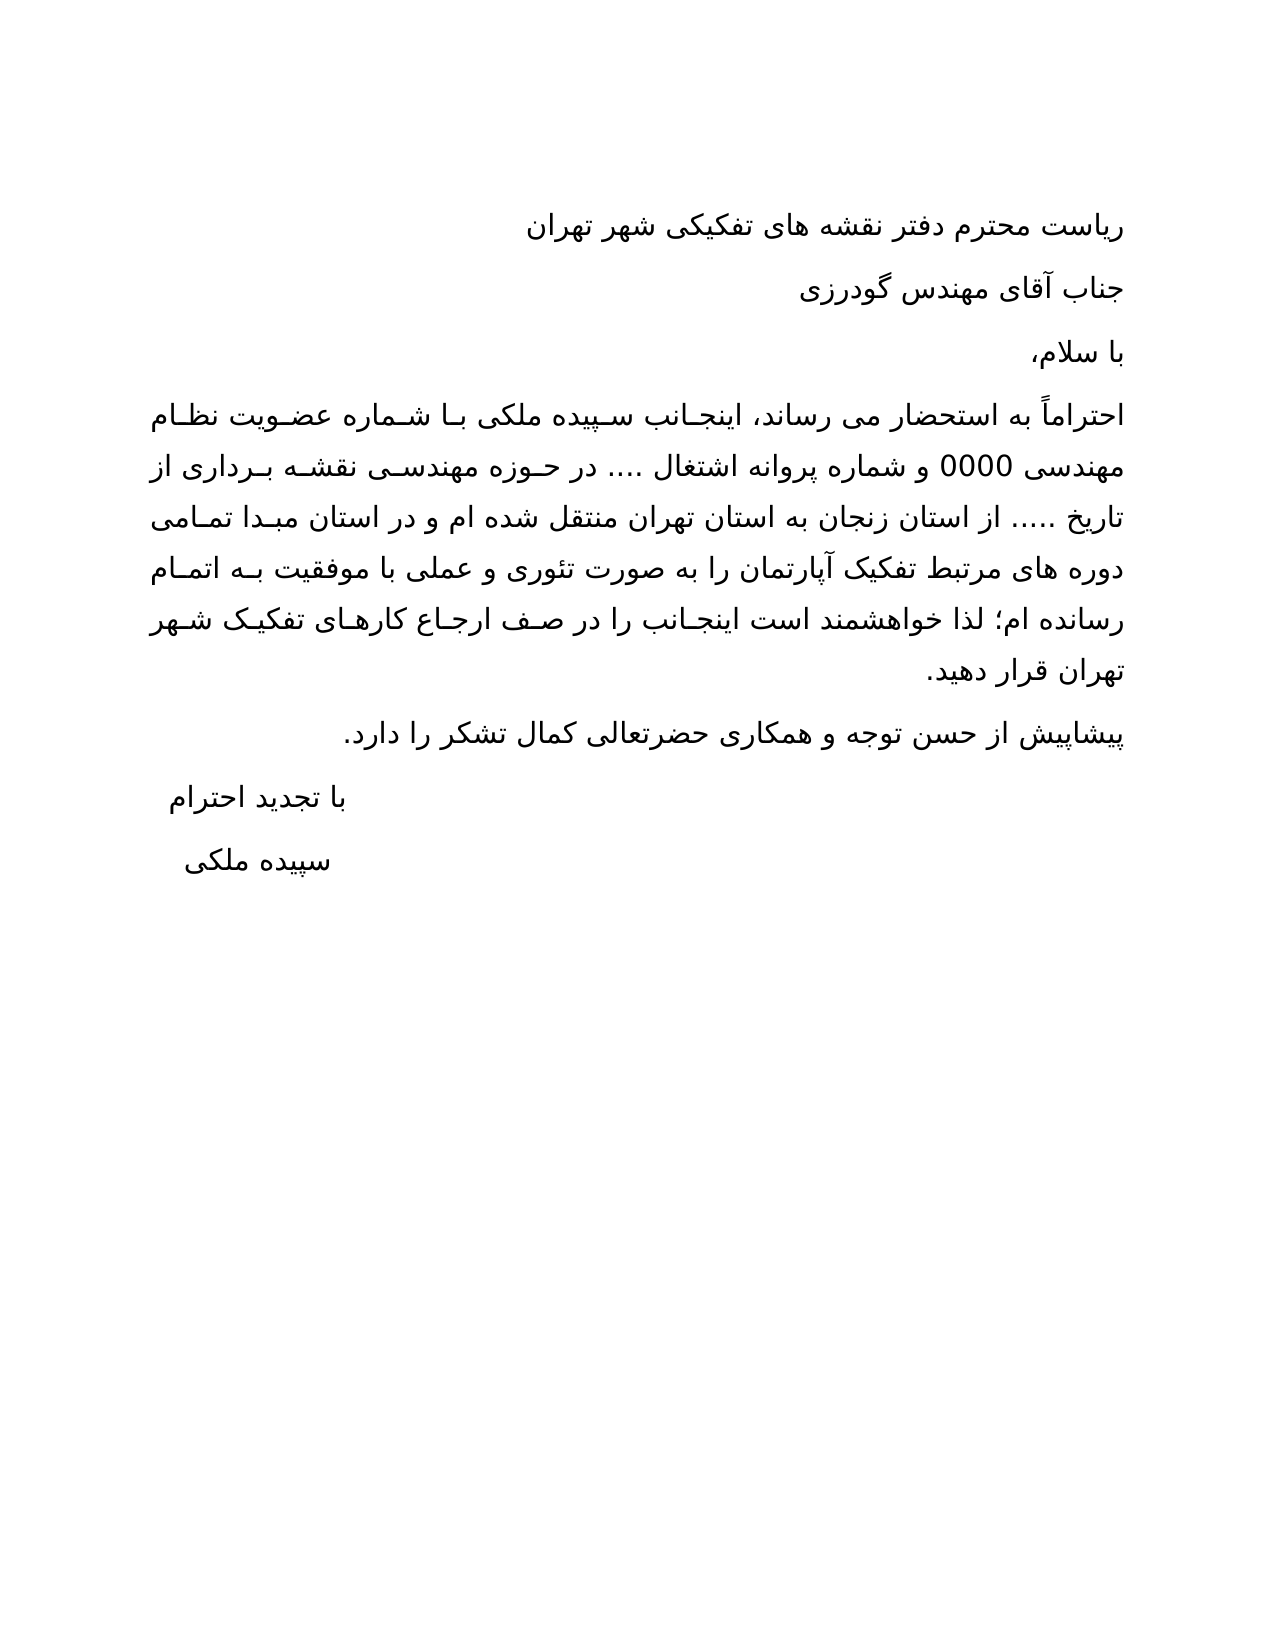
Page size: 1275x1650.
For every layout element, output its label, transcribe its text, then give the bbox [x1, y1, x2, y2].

text پیشاپیش از حسن توجه و همکاری حضرتعالی کمال تشکر را دارد. [150, 717, 1125, 751]
text جناب آقای مهندس گودرزی [150, 272, 1125, 306]
text با سلام، [150, 335, 1125, 369]
text ریاست محترم دفتر نقشه های تفکیکی شهر تهران [150, 208, 1125, 242]
text سپیده ملکی [150, 843, 1125, 877]
text با تجدید احترام [150, 780, 1125, 814]
text احتراماً به استحضار می رساند، اینجانب سپیده ملکی با شماره عضویت نظام مهندسی 0000 و شماره پروانه اشتغال .... در حوزه مهندسی نقشه برداری از تاریخ ..... از استان زنجان به استان تهران منتقل شده ام و در استان مبدا تمامی دوره های مرتبط تفکیک آپارتمان را به صورت تئوری و عملی با موفقیت به اتمام رسانده ام؛ لذا خواهشمند است اینجانب را در صف ارجاع کارهای تفکیک شهر تهران قرار دهید. [150, 398, 1125, 687]
